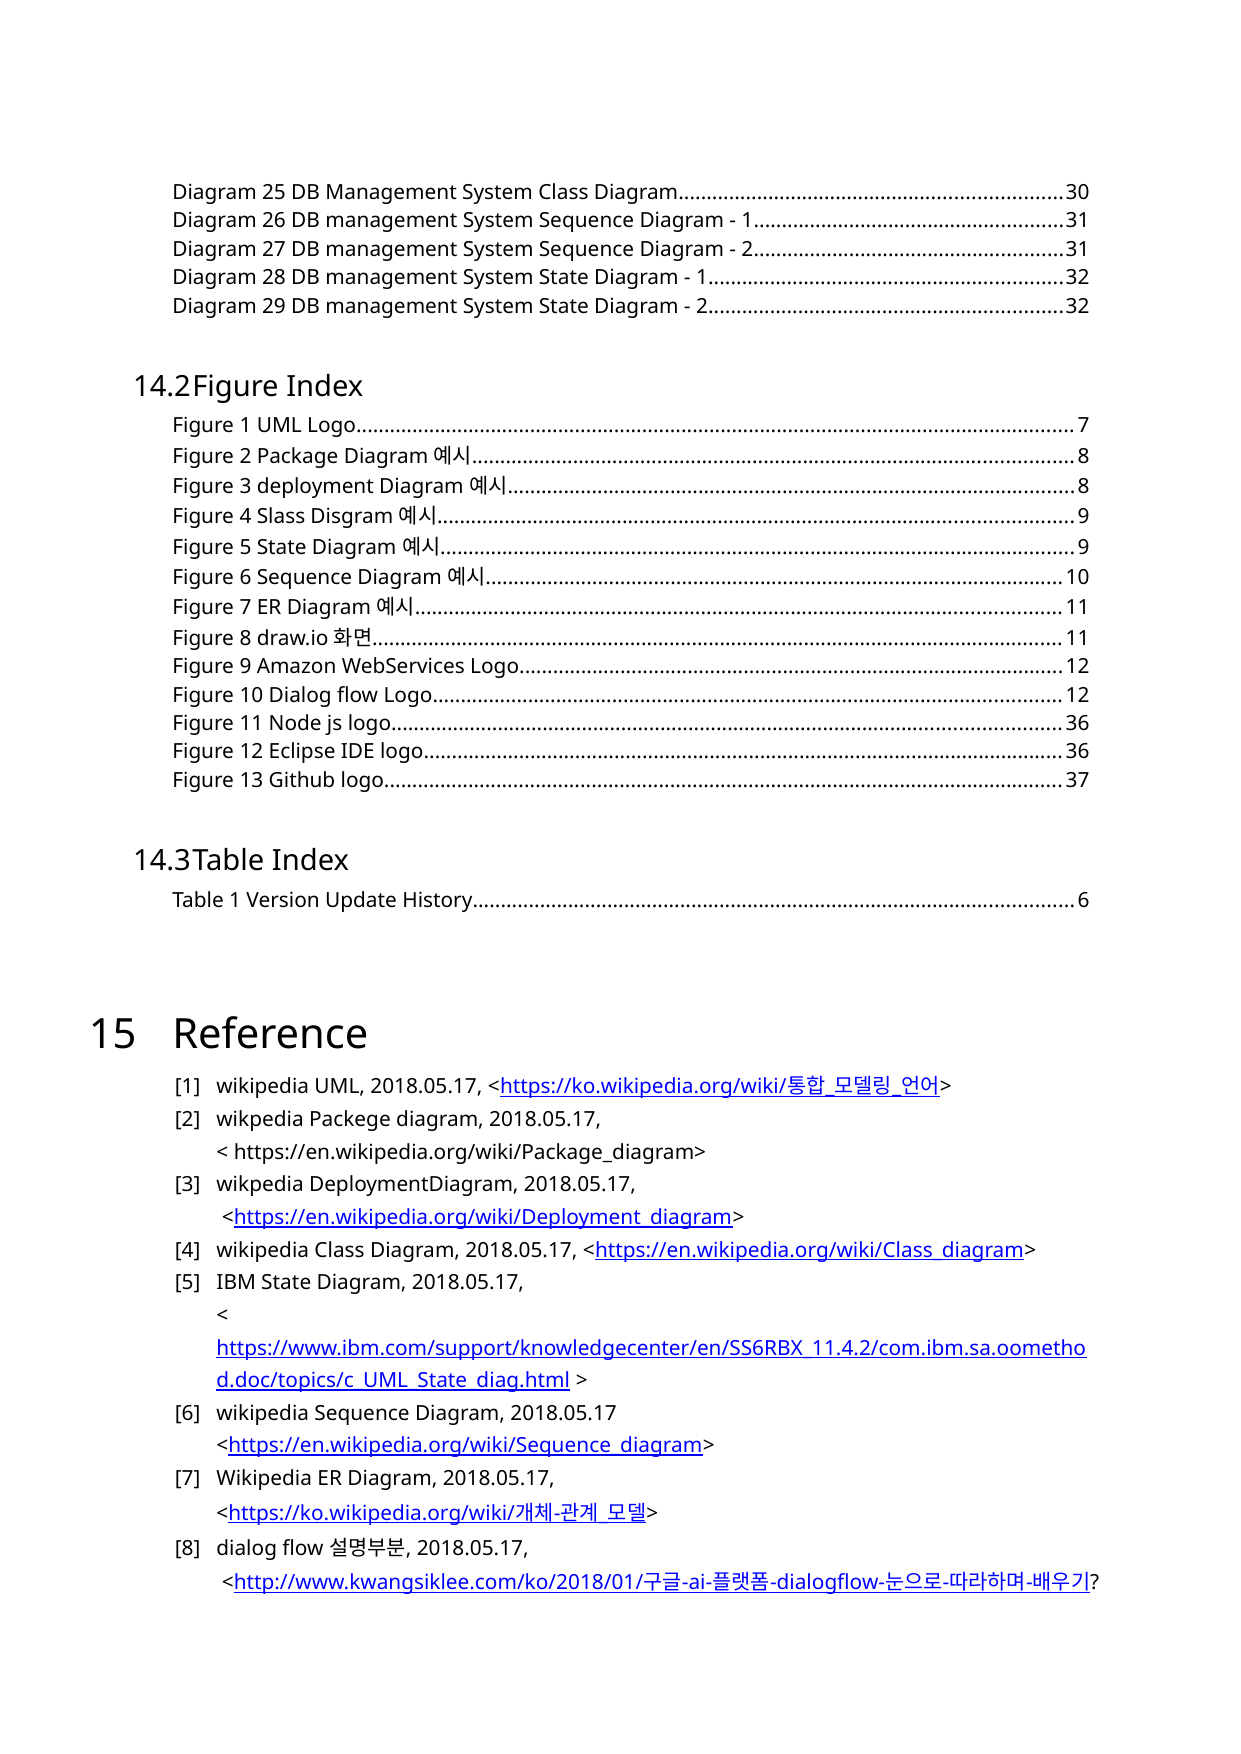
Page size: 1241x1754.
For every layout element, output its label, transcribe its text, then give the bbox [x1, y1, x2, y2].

list wikpedia Packege diagram, 2018.05.17, < https://en.wikipedia.org/wiki/Package_diagram> [174, 1104, 1090, 1165]
text Figure 12 Eclipse IDE logo 36 [172, 737, 1090, 765]
text Diagram 27 DB management System Sequence Diagram - 2 31 [172, 234, 1090, 262]
text Figure 8 draw.io 화면 11 [172, 621, 1090, 651]
list wikipedia Class Diagram, 2018.05.17, <https://en.wikipedia.org/wiki/Class_diagram> [174, 1235, 1090, 1263]
list dialog flow 설명부분, 2018.05.17, <http://www.kwangsiklee.com/ko/2018/01/구글-ai-플랫폼-dialogflow-눈으로-따라하며-배우기? [174, 1531, 1090, 1596]
text Figure 6 Sequence Diagram 예시 10 [172, 560, 1090, 591]
list IBM State Diagram, 2018.05.17, <https://www.ibm.com/support/knowledgecenter/en/SS6RBX_11.4.2/com.ibm.sa.oomethod.doc/topics/c_UML_State_diag.html > [174, 1267, 1090, 1394]
list wikipedia UML, 2018.05.17, <https://ko.wikipedia.org/wiki/통합_모델링_언어> [174, 1069, 1090, 1100]
text Diagram 28 DB management System State Diagram - 1 32 [172, 262, 1090, 291]
text Figure 4 Slass Disgram 예시 9 [172, 500, 1090, 530]
text Figure 3 deployment Diagram 예시 8 [172, 469, 1090, 500]
text Figure 1 UML Logo 7 [172, 411, 1090, 439]
list wikpedia DeploymentDiagram, 2018.05.17, <https://en.wikipedia.org/wiki/Deployment_diagram> [174, 1169, 1090, 1231]
text Diagram 25 DB Management System Class Diagram 30 [172, 177, 1090, 206]
text Figure 7 ER Diagram 예시 11 [172, 591, 1090, 621]
list Figure Index [133, 365, 1090, 405]
list Reference [89, 1004, 1090, 1061]
text Diagram 29 DB management System State Diagram - 2 32 [172, 291, 1090, 319]
list Table Index [133, 839, 1090, 879]
text Figure 10 Dialog flow Logo 12 [172, 680, 1090, 708]
list wikipedia Sequence Diagram, 2018.05.17 <https://en.wikipedia.org/wiki/Sequence_diagram> [174, 1398, 1090, 1459]
text Figure 2 Package Diagram 예시 8 [172, 439, 1090, 469]
text Figure 5 State Diagram 예시 9 [172, 530, 1090, 560]
text Diagram 26 DB management System Sequence Diagram - 1 31 [172, 206, 1090, 234]
text Table 1 Version Update History 6 [172, 885, 1090, 913]
text Figure 9 Amazon WebServices Logo 12 [172, 651, 1090, 680]
text Figure 11 Node js logo 36 [172, 708, 1090, 737]
list Wikipedia ER Diagram, 2018.05.17, <https://ko.wikipedia.org/wiki/개체-관계_모델> [174, 1463, 1090, 1526]
text Figure 13 Github logo 37 [172, 765, 1090, 793]
